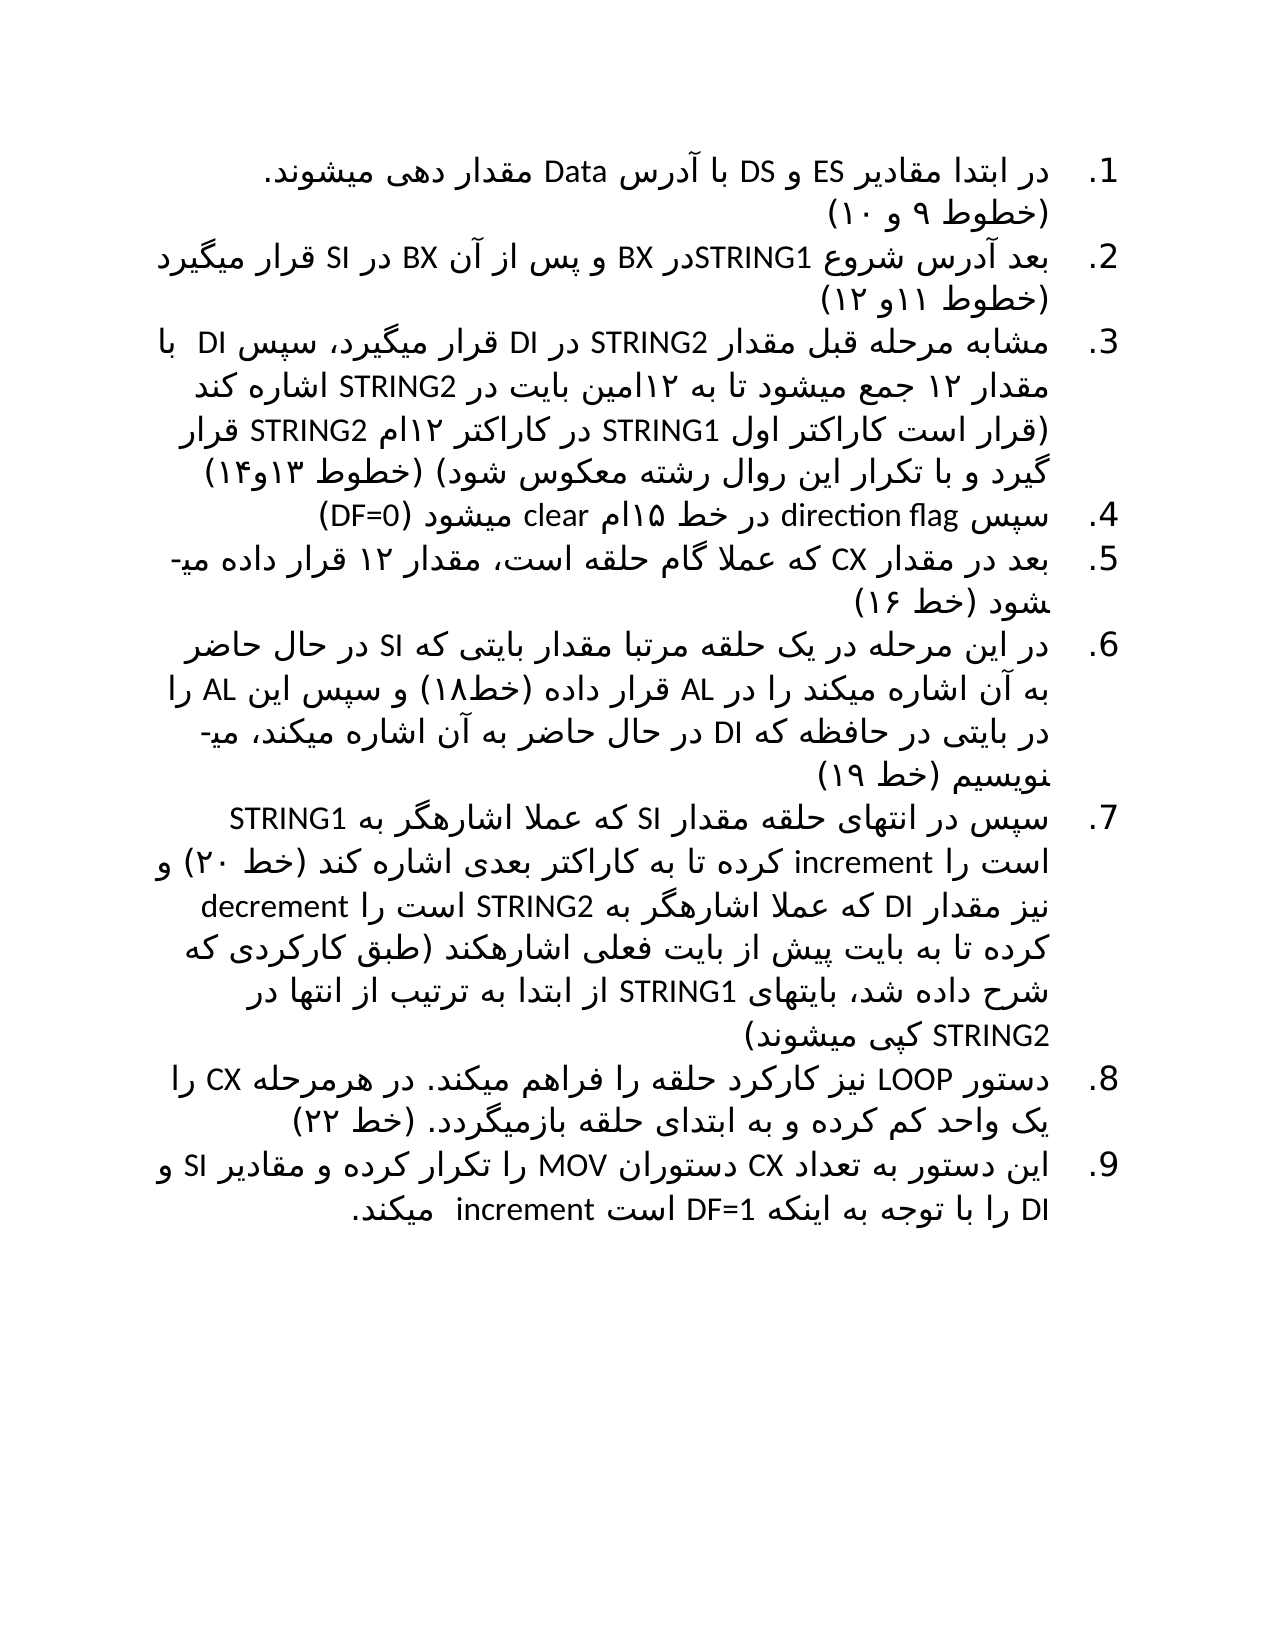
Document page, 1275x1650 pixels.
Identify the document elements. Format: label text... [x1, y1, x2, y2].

list در ابتدا مقادیر ES و DS با آدرس Data مقدار دهی میشوند. (خطوط ۹ و ۱۰) [150, 150, 1087, 233]
list بعد در مقدار CX که عملا گام حلقه است، مقدار ۱۲ قرار داده میشود (خط ۱۶) [150, 538, 1087, 621]
list سپس direction flag در خط ۱۵ام clear‌ میشود (DF=0) [150, 494, 1087, 535]
list در این مرحله در یک حلقه مرتبا مقدار بایتی که SI در حال حاضر به آن اشاره میکند را در AL قرار داده (خط۱۸) و سپس این AL را در بایتی در حافظه که DI در حال حاضر به آن اشاره میکند، مینویسیم (خط ۱۹)‌ [150, 624, 1087, 794]
list بعد آدرس شروع STRING1‌در BX و پس از آن BX در SI قرار میگیرد (خطوط ۱۱و ۱۲) [150, 236, 1087, 318]
list مشابه مرحله قبل مقدار STRING2 در DI قرار میگیرد، سپس DI با مقدار ۱۲ جمع میشود تا به ۱۲امین بایت در STRING2 اشاره کند (قرار است کاراکتر اول STRING1 در کاراکتر ۱۲ام STRING2 قرار گیرد و با تکرار این روال رشته معکوس شود)‌ (خطوط ۱۳و۱۴) [150, 321, 1087, 491]
list دستور LOOP نیز کارکرد حلقه را فراهم میکند. در هرمرحله CX را یک واحد کم کرده و به ابتدای حلقه بازمیگردد. (خط ۲۲) [150, 1058, 1087, 1141]
list این دستور به تعداد CX دستوران MOV را تکرار کرده و مقادیر SI و DI را با توجه به اینکه DF=1 است increment میکند. [150, 1144, 1087, 1228]
list سپس در انتهای حلقه مقدار SI که عملا اشارهگر به STRING1 است را increment‌ کرده تا به کاراکتر بعدی اشاره کند (خط ۲۰) و نیز مقدار DI‌ که عملا اشارهگر به STRING2‌ است را decrement‌ کرده تا به بایت پیش از بایت فعلی اشارهکند (طبق کارکردی که شرح داده شد، بایتهای STRING1 از ابتدا به ترتیب از انتها در STRING2 کپی میشوند)‌ [150, 797, 1087, 1055]
